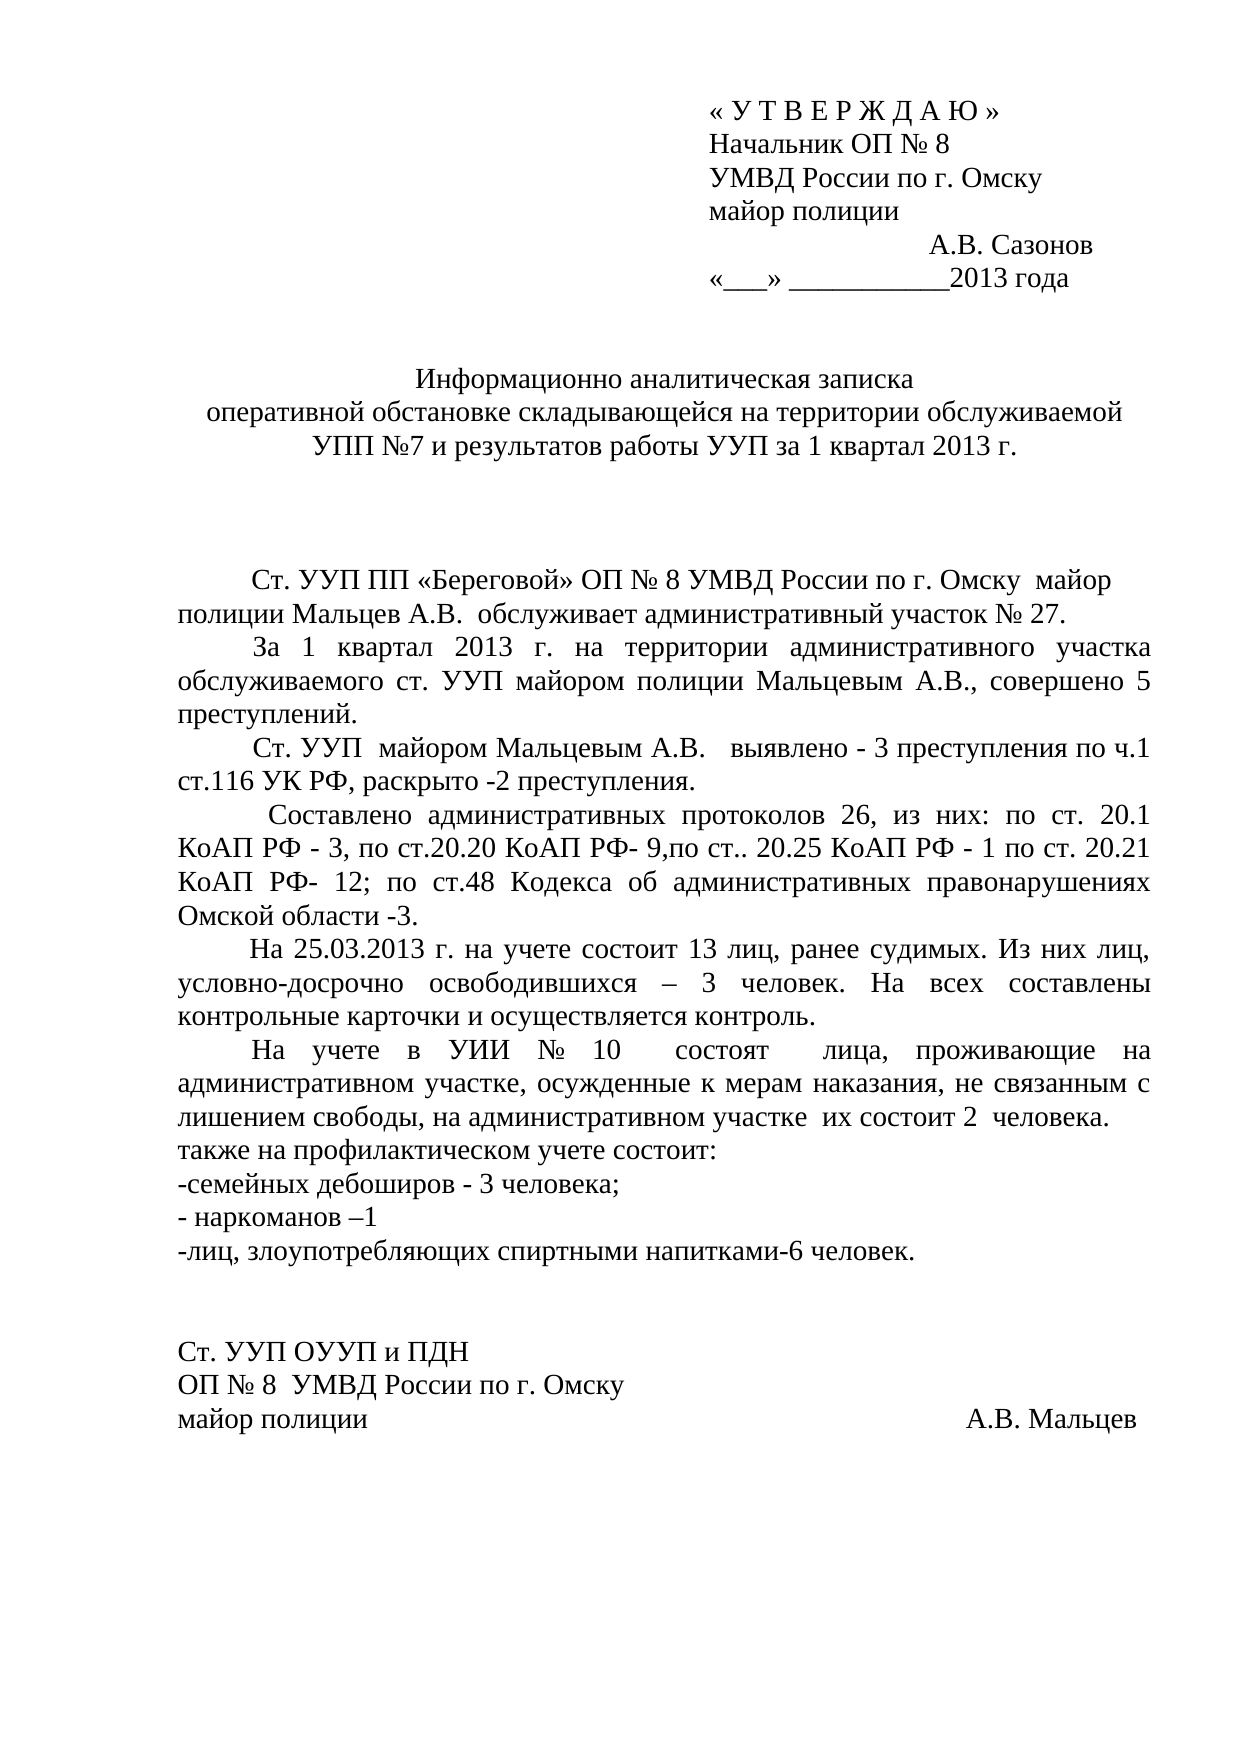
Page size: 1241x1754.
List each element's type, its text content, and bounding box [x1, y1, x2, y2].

text На учете в УИИ № 10 состоят лица, проживающие на административном участке, осужденные к мерам наказания, не связанным с лишением свободы, на административном участке их состоит 2 человека. [177, 1032, 1152, 1132]
text Составлено административных протоколов 26, из них: по ст. 20.1 КоАП РФ - 3, по ст.20.20 КоАП РФ- 9,по ст.. 20.25 КоАП РФ - 1 по ст. 20.21 КоАП РФ- 12; по ст.48 Кодекса об административных правонарушениях Омской области -3. [177, 797, 1152, 931]
text Информационно аналитическая записка [177, 361, 1152, 394]
text Ст. УУП ПП «Береговой» ОП № 8 УМВД России по г. Омску майор полиции Мальцев А.В. обслуживает административный участок № 27. [177, 562, 1152, 629]
text майор полиции А.В. Мальцев [177, 1401, 1152, 1434]
text также на профилактическом учете состоит: [177, 1132, 1152, 1166]
text Начальник ОП № 8 [709, 126, 1152, 160]
text -семейных дебоширов - 3 человека; [177, 1166, 1152, 1199]
text оперативной обстановке складывающейся на территории обслуживаемой УПП №7 и результатов работы УУП за 1 квартал 2013 г. [177, 394, 1152, 462]
text « У Т В Е Р Ж Д А Ю » [709, 93, 1152, 126]
text А.В. Сазонов [709, 227, 1152, 260]
text - наркоманов –1 [177, 1199, 1152, 1233]
text УМВД России по г. Омску [709, 160, 1152, 193]
text -лиц, злоупотребляющих спиртными напитками-6 человек. [177, 1233, 1152, 1267]
text Ст. УУП майором Мальцевым А.В. выявлено - 3 преступления по ч.1 ст.116 УК РФ, раскрыто -2 преступления. [177, 730, 1152, 797]
text «___» ___________2013 года [709, 260, 1152, 294]
text На 25.03.2013 г. на учете состоит 13 лиц, ранее судимых. Из них лиц, условно-досрочно освободившихся – 3 человек. На всех составлены контрольные карточки и осуществляется контроль. [177, 931, 1152, 1032]
text ОП № 8 УМВД России по г. Омску [177, 1367, 1152, 1401]
text Ст. УУП ОУУП и ПДН [177, 1334, 1152, 1367]
text майор полиции [709, 193, 1152, 227]
text За 1 квартал 2013 г. на территории административного участка обслуживаемого ст. УУП майором полиции Мальцевым А.В., совершено 5 преступлений. [177, 629, 1152, 730]
